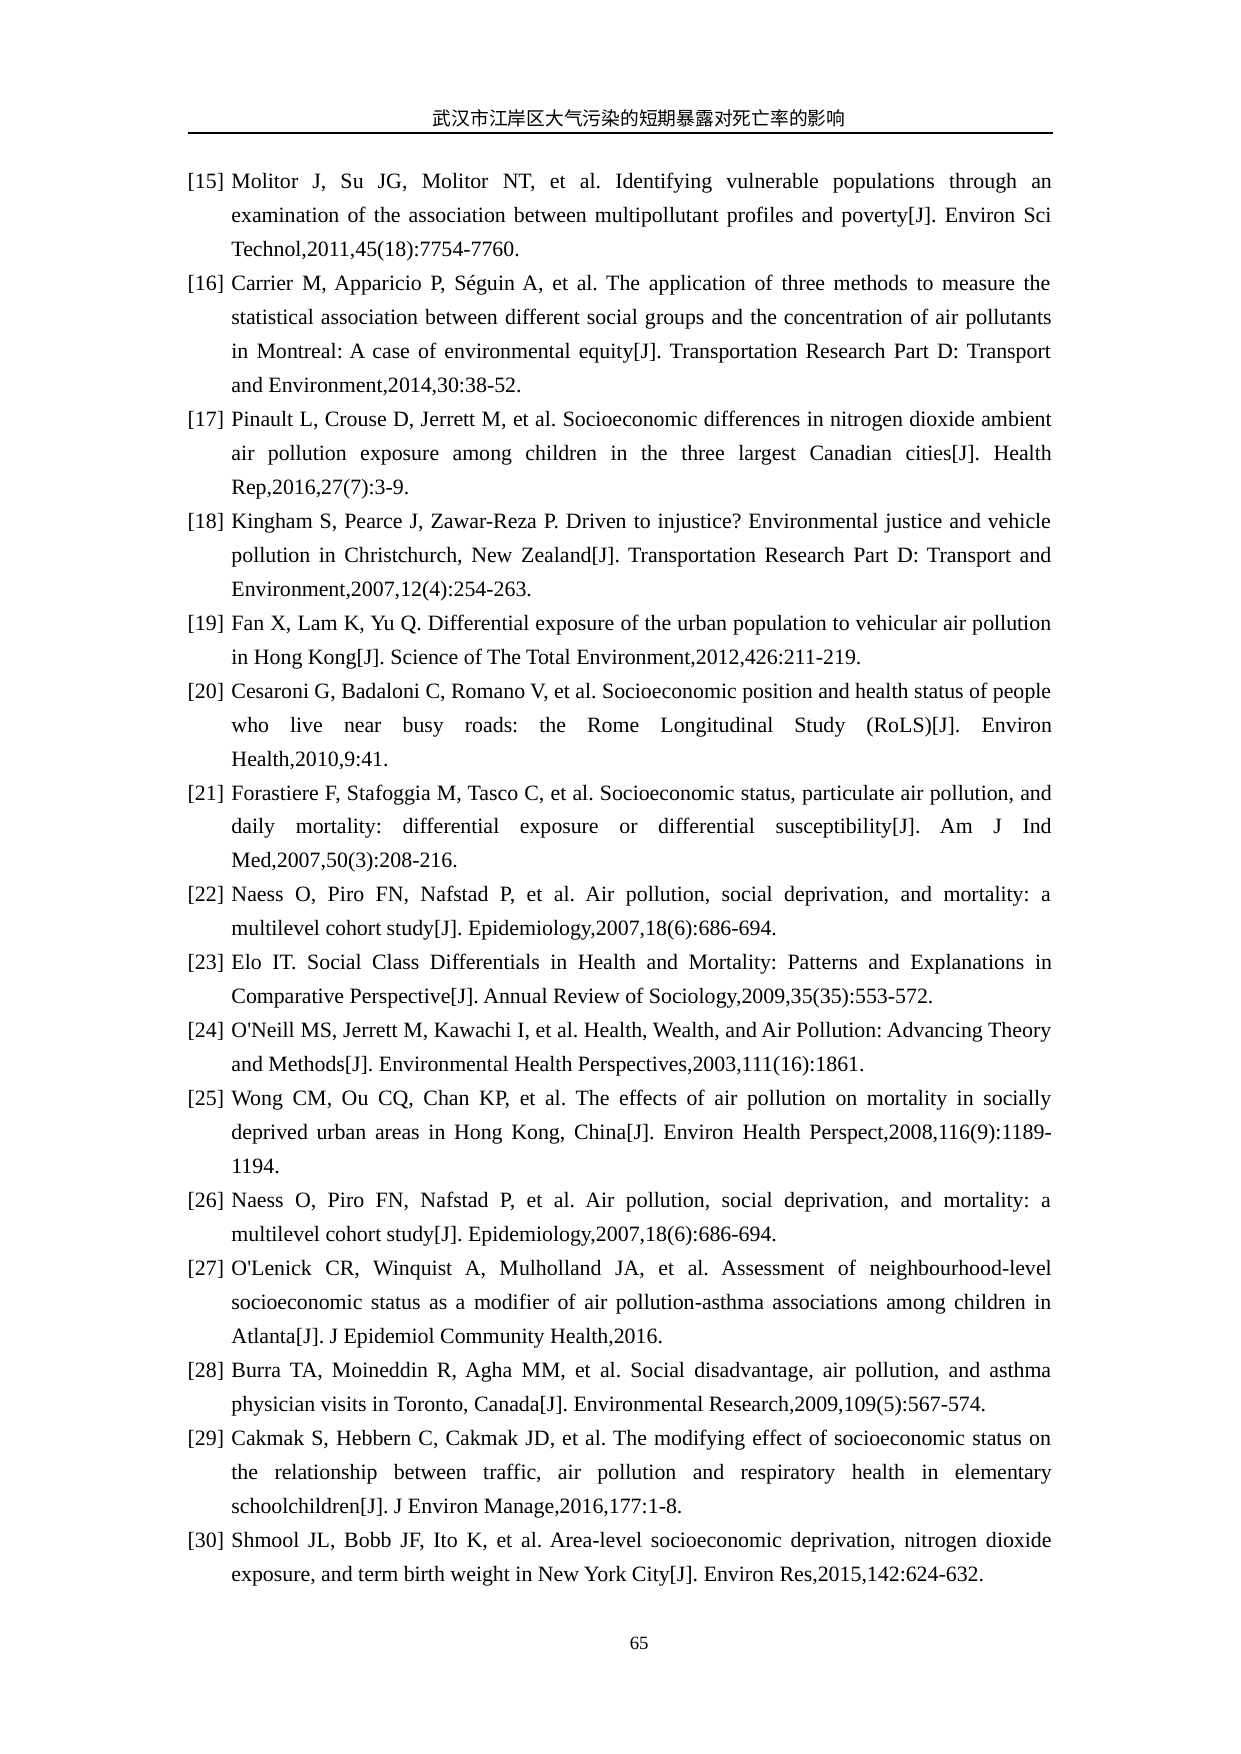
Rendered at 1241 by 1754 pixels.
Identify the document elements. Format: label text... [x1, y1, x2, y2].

list Naess O, Piro FN, Nafstad P, et al. Air pollution, social deprivation, and mortality: a multilevel cohort study[J]. Epidemiology,2007,18(6):686-694. [187, 877, 1053, 945]
list O'Neill MS, Jerrett M, Kawachi I, et al. Health, Wealth, and Air Pollution: Advancing Theory and Methods[J]. Environmental Health Perspectives,2003,111(16):1861. [187, 1013, 1053, 1081]
list Burra TA, Moineddin R, Agha MM, et al. Social disadvantage, air pollution, and asthma physician visits in Toronto, Canada[J]. Environmental Research,2009,109(5):567-574. [187, 1352, 1053, 1420]
list Forastiere F, Stafoggia M, Tasco C, et al. Socioeconomic status, particulate air pollution, and daily mortality: differential exposure or differential susceptibility[J]. Am J Ind Med,2007,50(3):208-216. [187, 775, 1053, 877]
list Molitor J, Su JG, Molitor NT, et al. Identifying vulnerable populations through an examination of the association between multipollutant profiles and poverty[J]. Environ Sci Technol,2011,45(18):7754-7760. [187, 164, 1053, 266]
list Wong CM, Ou CQ, Chan KP, et al. The effects of air pollution on mortality in socially deprived urban areas in Hong Kong, China[J]. Environ Health Perspect,2008,116(9):1189-1194. [187, 1081, 1053, 1183]
list Naess O, Piro FN, Nafstad P, et al. Air pollution, social deprivation, and mortality: a multilevel cohort study[J]. Epidemiology,2007,18(6):686-694. [187, 1183, 1053, 1251]
list Carrier M, Apparicio P, Séguin A, et al. The application of three methods to measure the statistical association between different social groups and the concentration of air pollutants in Montreal: A case of environmental equity[J]. Transportation Research Part D: Transport and Environment,2014,30:38-52. [187, 266, 1053, 402]
list Cakmak S, Hebbern C, Cakmak JD, et al. The modifying effect of socioeconomic status on the relationship between traffic, air pollution and respiratory health in elementary schoolchildren[J]. J Environ Manage,2016,177:1-8. [187, 1420, 1053, 1522]
list Pinault L, Crouse D, Jerrett M, et al. Socioeconomic differences in nitrogen dioxide ambient air pollution exposure among children in the three largest Canadian cities[J]. Health Rep,2016,27(7):3-9. [187, 402, 1053, 503]
list Cesaroni G, Badaloni C, Romano V, et al. Socioeconomic position and health status of people who live near busy roads: the Rome Longitudinal Study (RoLS)[J]. Environ Health,2010,9:41. [187, 673, 1053, 775]
list Shmool JL, Bobb JF, Ito K, et al. Area-level socioeconomic deprivation, nitrogen dioxide exposure, and term birth weight in New York City[J]. Environ Res,2015,142:624-632. [187, 1522, 1053, 1590]
list Fan X, Lam K, Yu Q. Differential exposure of the urban population to vehicular air pollution in Hong Kong[J]. Science of The Total Environment,2012,426:211-219. [187, 605, 1053, 673]
list Elo IT. Social Class Differentials in Health and Mortality: Patterns and Explanations in Comparative Perspective[J]. Annual Review of Sociology,2009,35(35):553-572. [187, 945, 1053, 1013]
list Kingham S, Pearce J, Zawar-Reza P. Driven to injustice? Environmental justice and vehicle pollution in Christchurch, New Zealand[J]. Transportation Research Part D: Transport and Environment,2007,12(4):254-263. [187, 503, 1053, 605]
list O'Lenick CR, Winquist A, Mulholland JA, et al. Assessment of neighbourhood-level socioeconomic status as a modifier of air pollution-asthma associations among children in Atlanta[J]. J Epidemiol Community Health,2016. [187, 1251, 1053, 1352]
